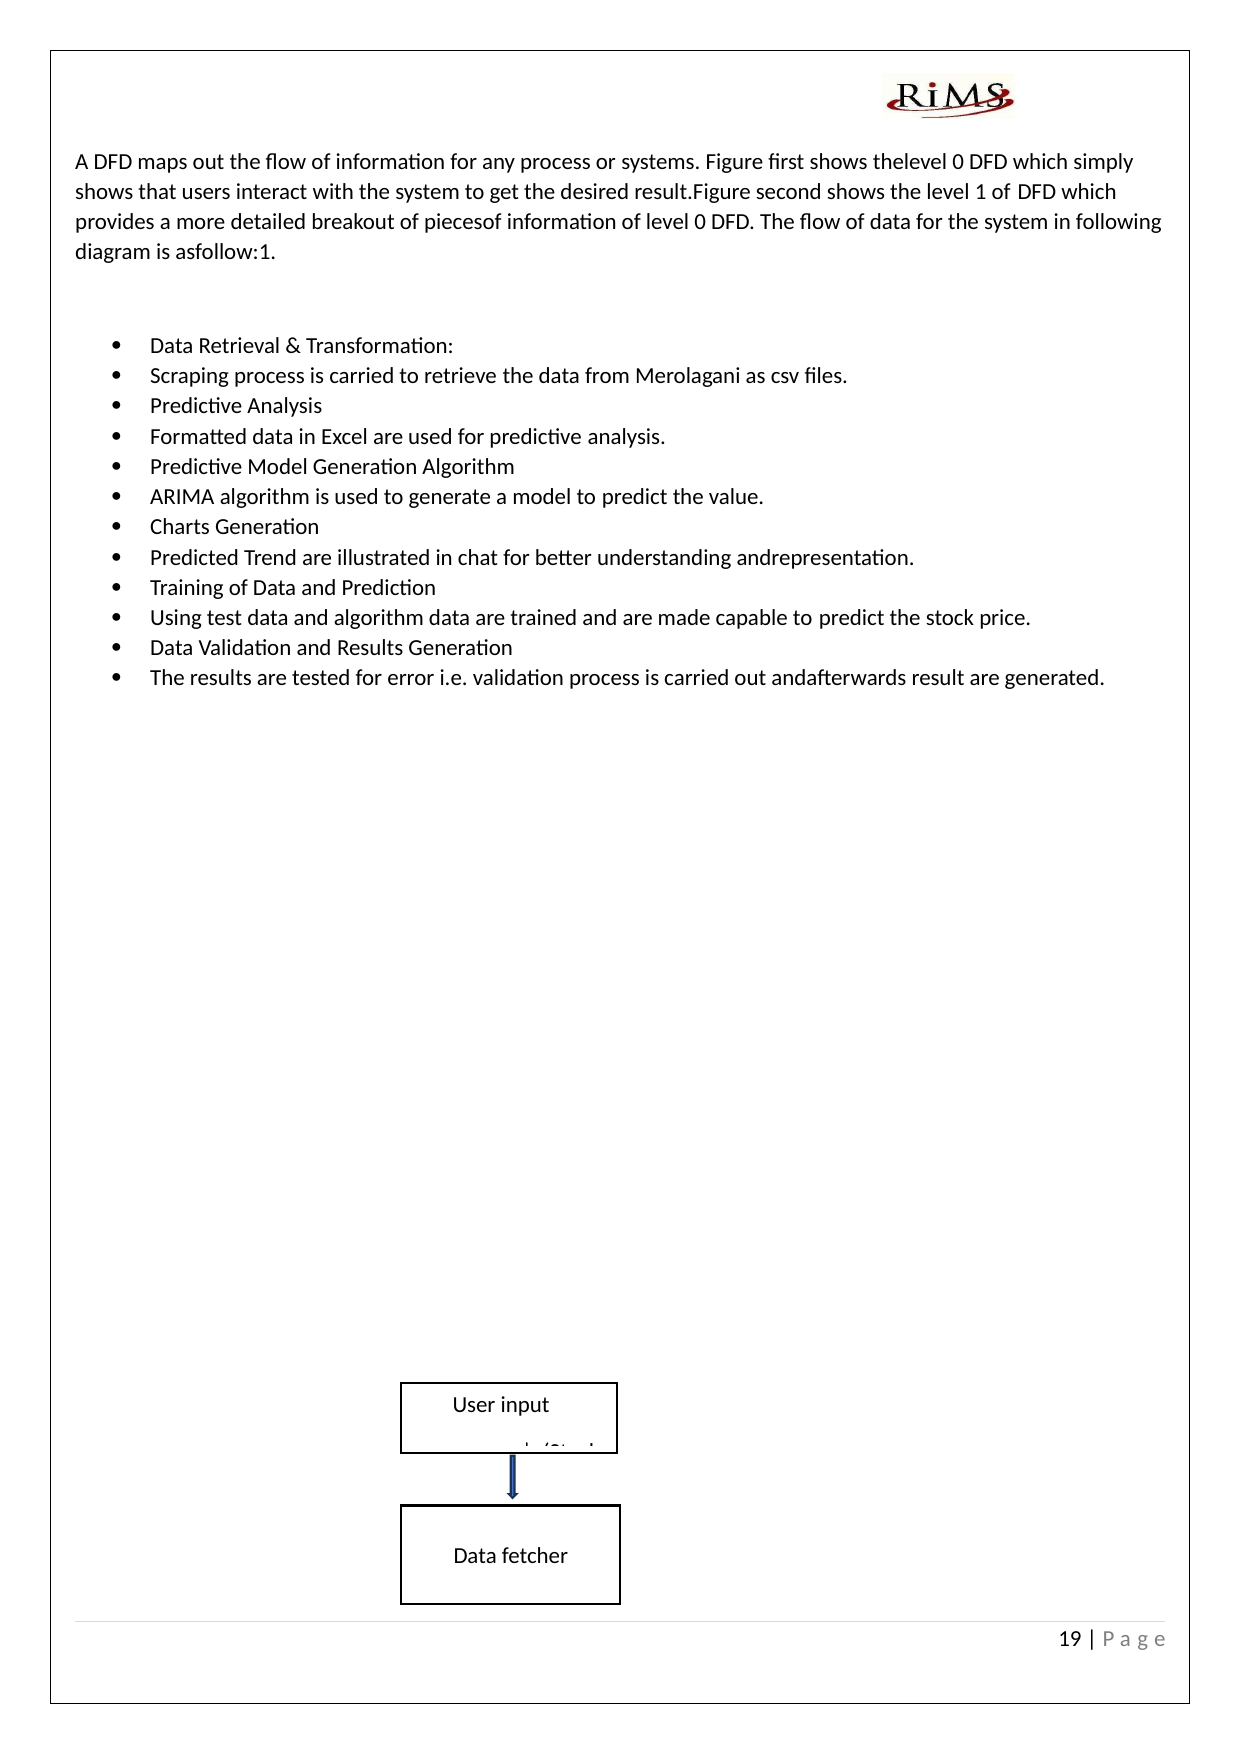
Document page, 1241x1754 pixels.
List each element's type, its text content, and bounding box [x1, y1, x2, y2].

list Training of Data and Prediction [112, 573, 1165, 601]
list The results are tested for error i.e. validation process is carried out andafterwards result are generated. [112, 663, 1165, 691]
list Predictive Analysis [112, 392, 1165, 419]
list Charts Generation [112, 512, 1165, 540]
picture [881, 73, 1016, 119]
list Predicted Trend are illustrated in chat for better understanding andrepresentation. [112, 543, 1165, 571]
list Scraping process is carried to retrieve the data from Merolagani as csv files. [112, 361, 1165, 389]
list Formatted data in Excel are used for predictive analysis. [112, 422, 1165, 450]
text A DFD maps out the flow of information for any process or systems. Figure first shows thelevel 0 DFD which simply shows that users interact with the system to get the desired result.Figure second shows the level 1 of DFD which provides a more detailed breakout of piecesof information of level 0 DFD. The flow of data for the system in following diagram is asfollow:1. [75, 147, 1165, 265]
list ARIMA algorithm is used to generate a model to predict the value. [112, 482, 1165, 510]
list Predictive Model Generation Algorithm [112, 452, 1165, 480]
list Data Retrieval & Transformation: [112, 331, 1165, 359]
list Using test data and algorithm data are trained and are made capable to predict the stock price. [112, 603, 1165, 631]
list Data Validation and Results Generation [112, 633, 1165, 661]
